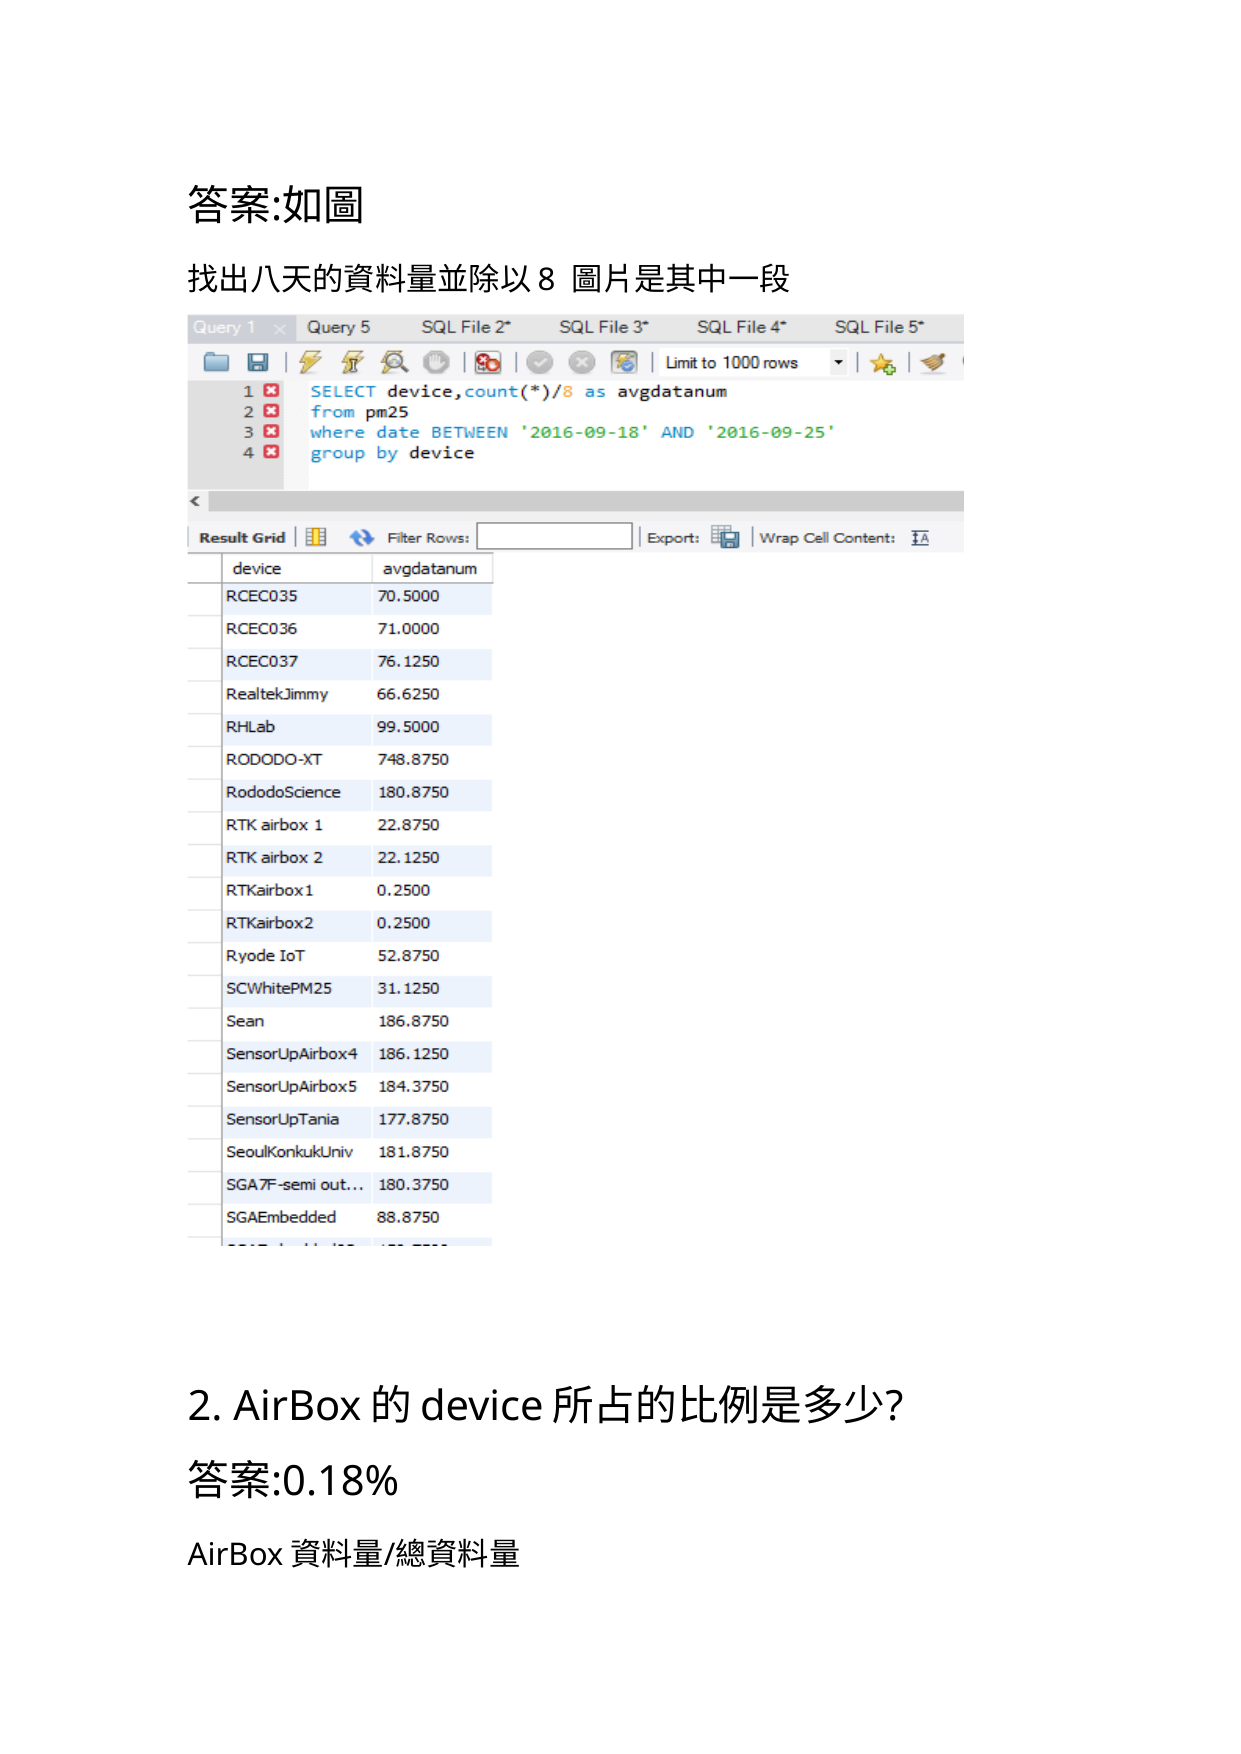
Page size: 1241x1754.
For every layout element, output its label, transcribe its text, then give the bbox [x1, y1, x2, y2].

text 答案:0.18% [187, 1439, 1053, 1514]
text 找出八天的資料量並除以8 圖片是其中一段 [187, 239, 1053, 314]
text 答案:如圖 [187, 164, 1053, 239]
text 2. AirBox的device所占的比例是多少? [187, 1364, 1053, 1439]
text AirBox資料量/總資料量 [187, 1514, 1053, 1589]
picture [187, 314, 964, 1246]
